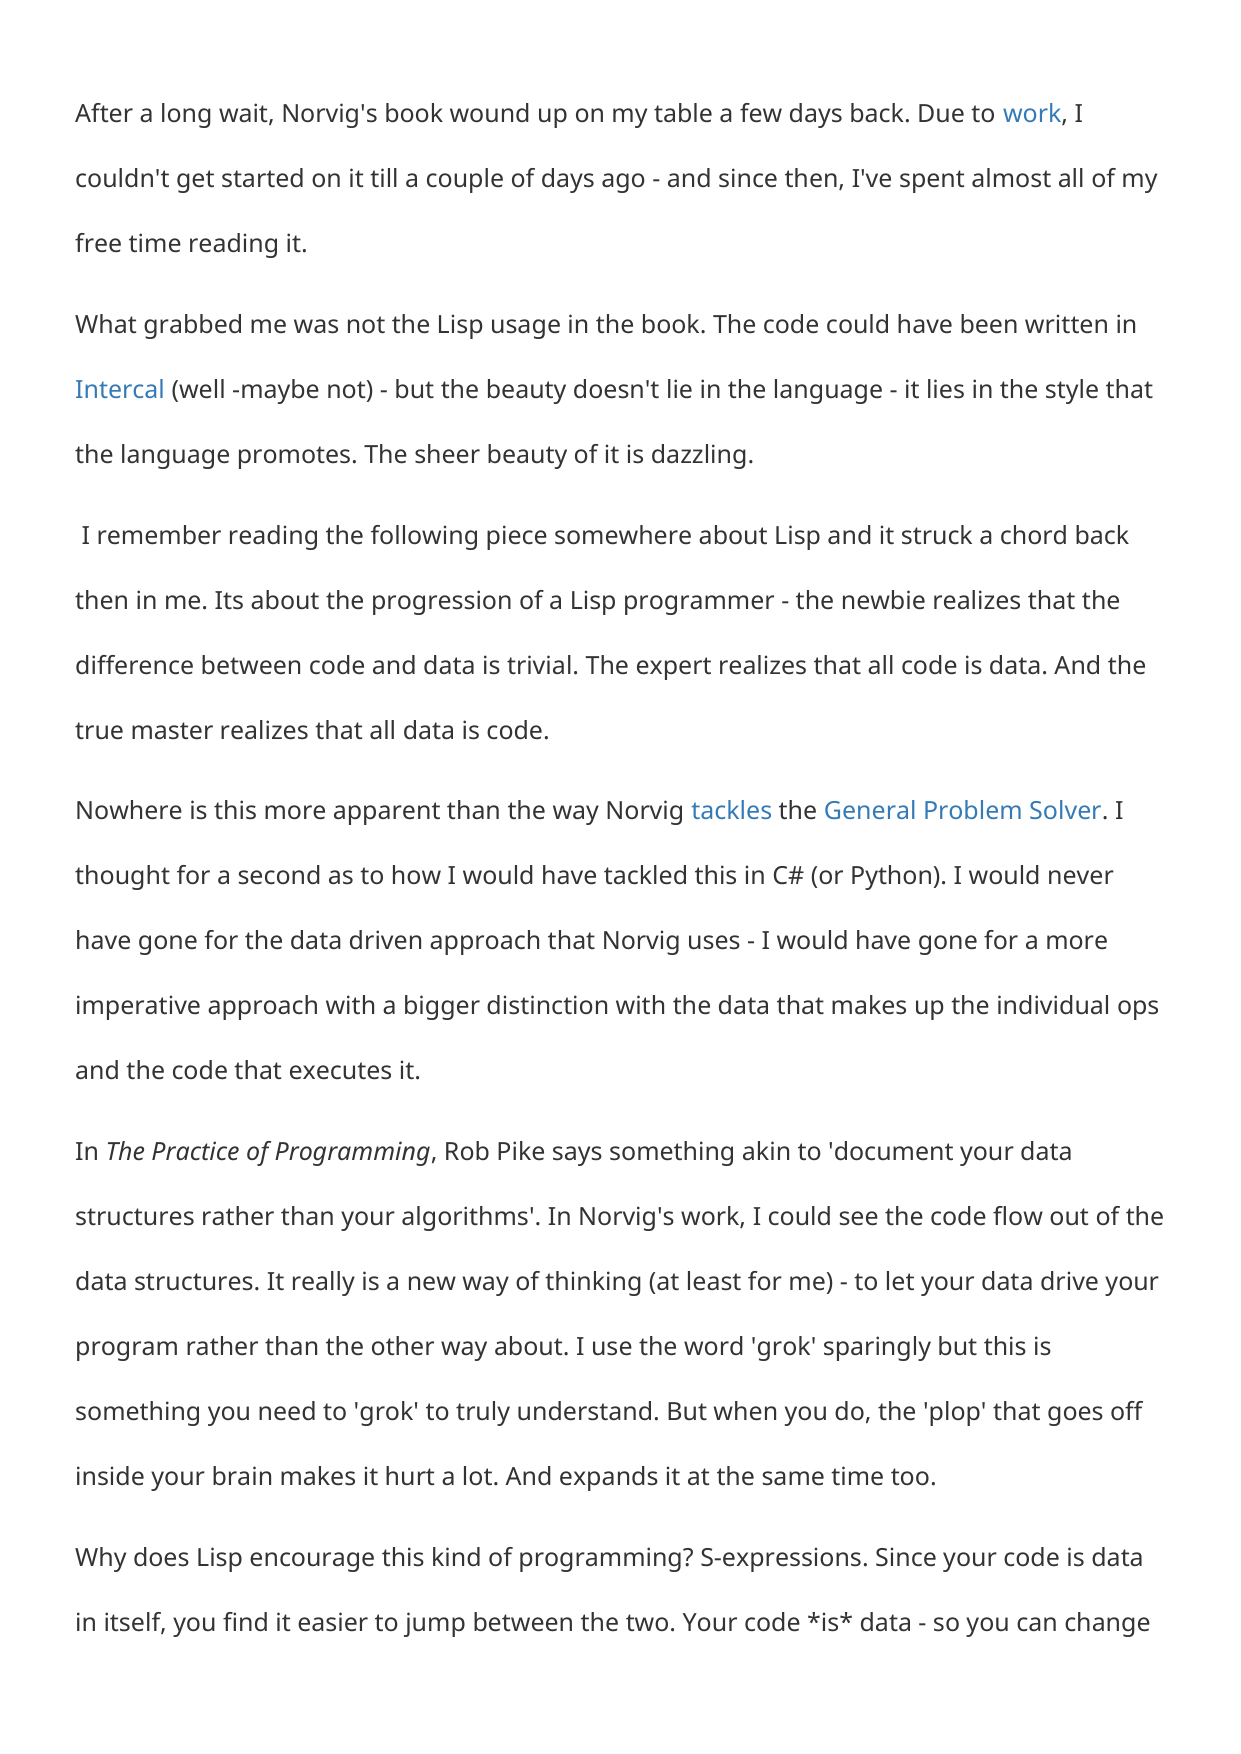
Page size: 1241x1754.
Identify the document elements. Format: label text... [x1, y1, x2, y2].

text After a long wait, Norvig's book wound up on my table a few days back. Due to work, I couldn't get started on it till a couple of days ago - and since then, I've spent almost all of my free time reading it. [75, 81, 1165, 276]
text What grabbed me was not the Lisp usage in the book. The code could have been written in Intercal (well -maybe not) - but the beauty doesn't lie in the language - it lies in the style that the language promotes. The sheer beauty of it is dazzling. [75, 291, 1165, 486]
text I remember reading the following piece somewhere about Lisp and it struck a chord back then in me. Its about the progression of a Lisp programmer - the newbie realizes that the difference between code and data is trivial. The expert realizes that all code is data. And the true master realizes that all data is code. [75, 502, 1165, 762]
text Nowhere is this more apparent than the way Norvig tackles the General Problem Solver. I thought for a second as to how I would have tackled this in C# (or Python). I would never have gone for the data driven approach that Norvig uses - I would have gone for a more imperative approach with a bigger distinction with the data that makes up the individual ops and the code that executes it. [75, 778, 1165, 1103]
text In The Practice of Programming, Rob Pike says something akin to 'document your data structures rather than your algorithms'. In Norvig's work, I could see the code flow out of the data structures. It really is a new way of thinking (at least for me) - to let your data drive your program rather than the other way about. I use the word 'grok' sparingly but this is something you need to 'grok' to truly understand. But when you do, the 'plop' that goes off inside your brain makes it hurt a lot. And expands it at the same time too. [75, 1118, 1165, 1508]
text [75, 1524, 1165, 1654]
